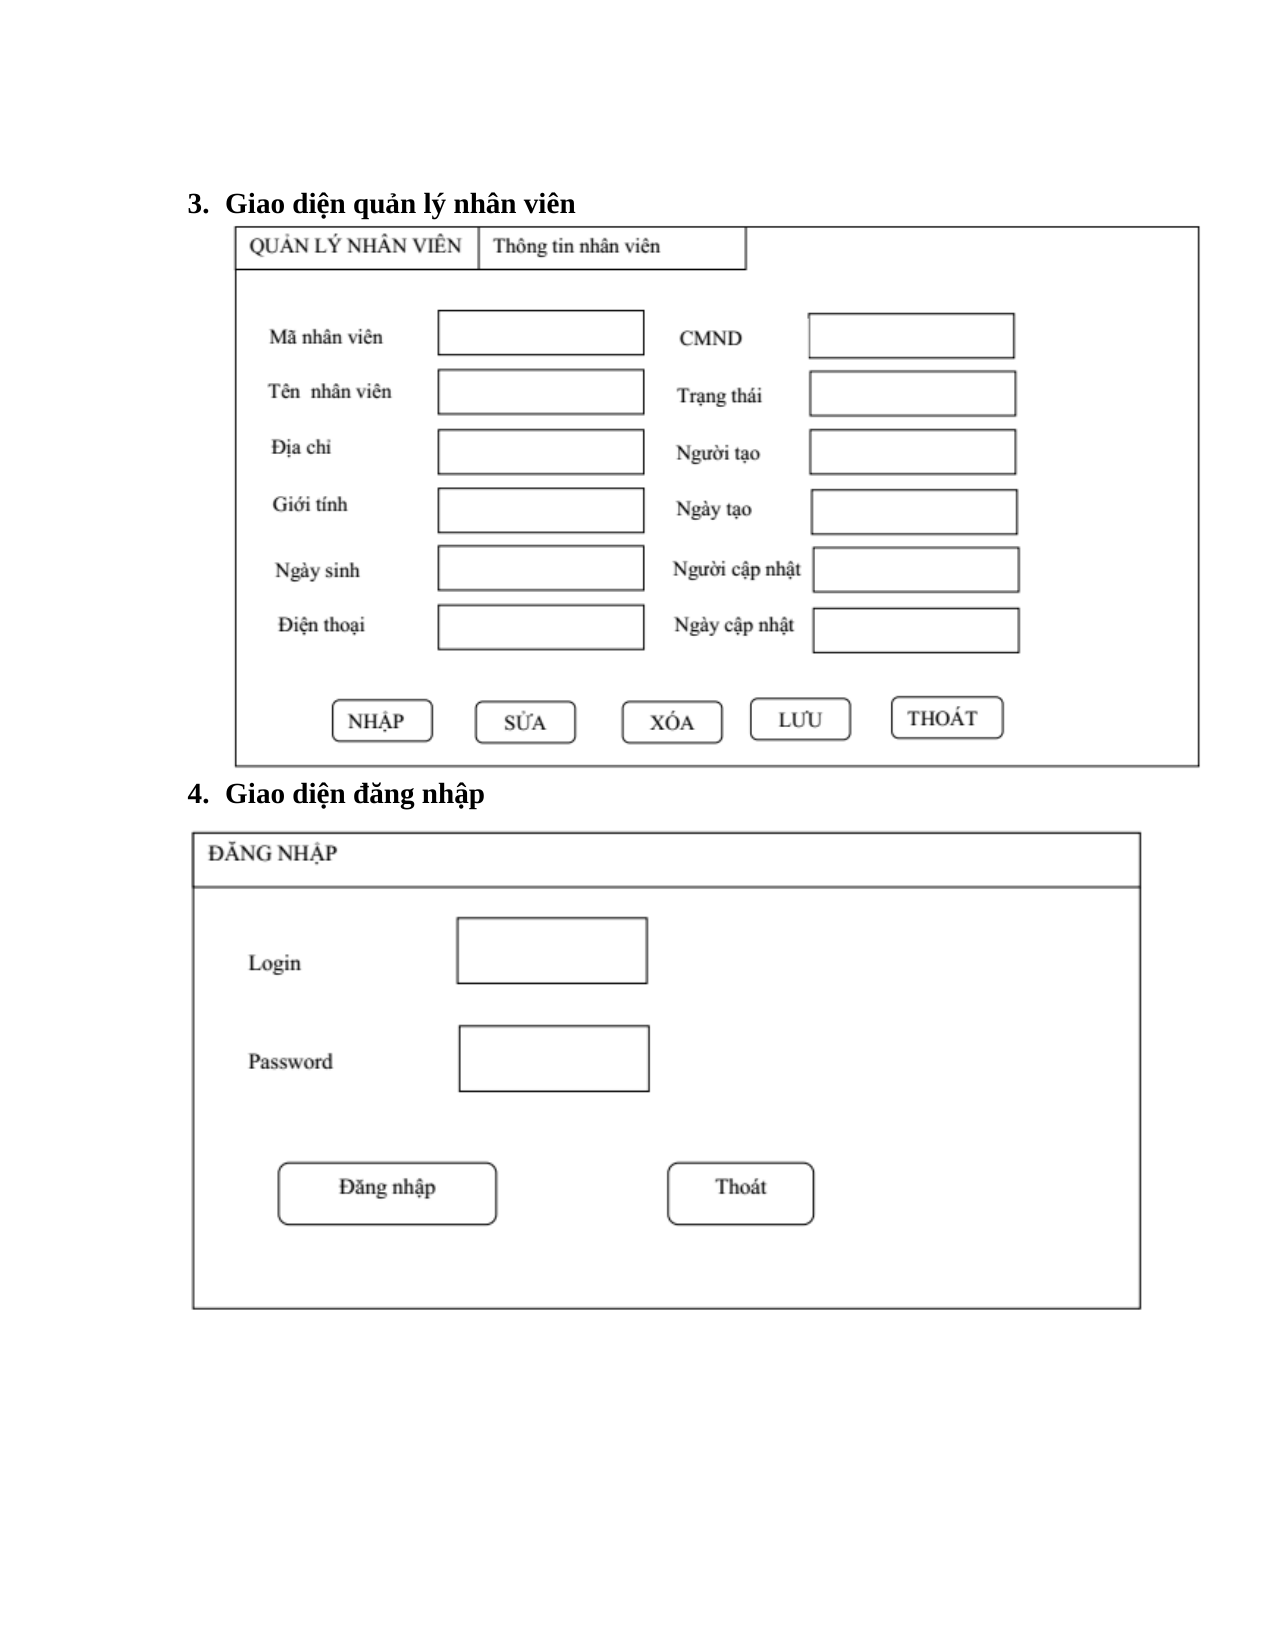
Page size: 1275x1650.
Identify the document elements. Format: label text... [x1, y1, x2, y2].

picture [225, 222, 1200, 774]
list Giao diện đăng nhập [187, 776, 1125, 809]
picture [187, 828, 1154, 1324]
list Giao diện quản lý nhân viên [187, 186, 1125, 220]
